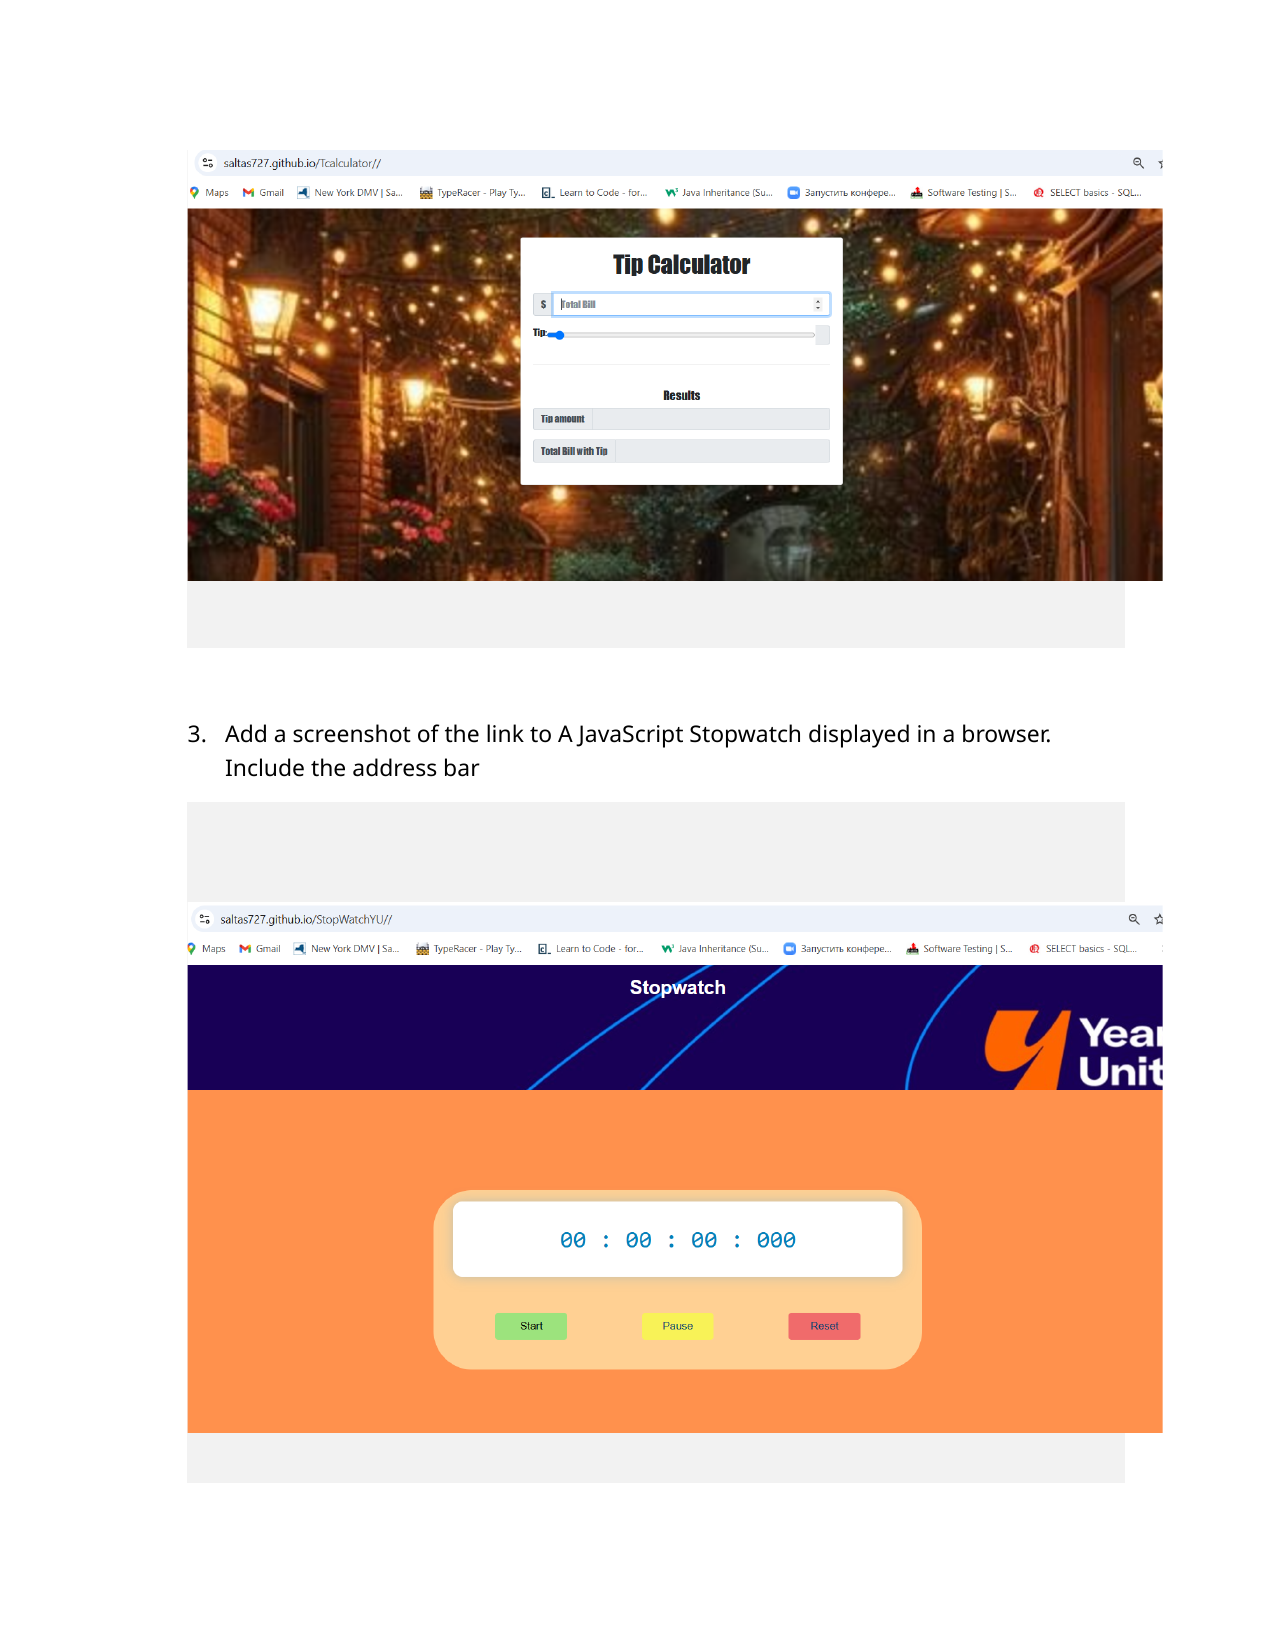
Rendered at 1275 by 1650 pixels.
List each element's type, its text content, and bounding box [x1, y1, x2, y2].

picture [187, 902, 1163, 1433]
picture [187, 150, 1163, 581]
list Add a screenshot of the link to A JavaScript Stopwatch displayed in a browser. Include the address bar [187, 718, 1125, 783]
